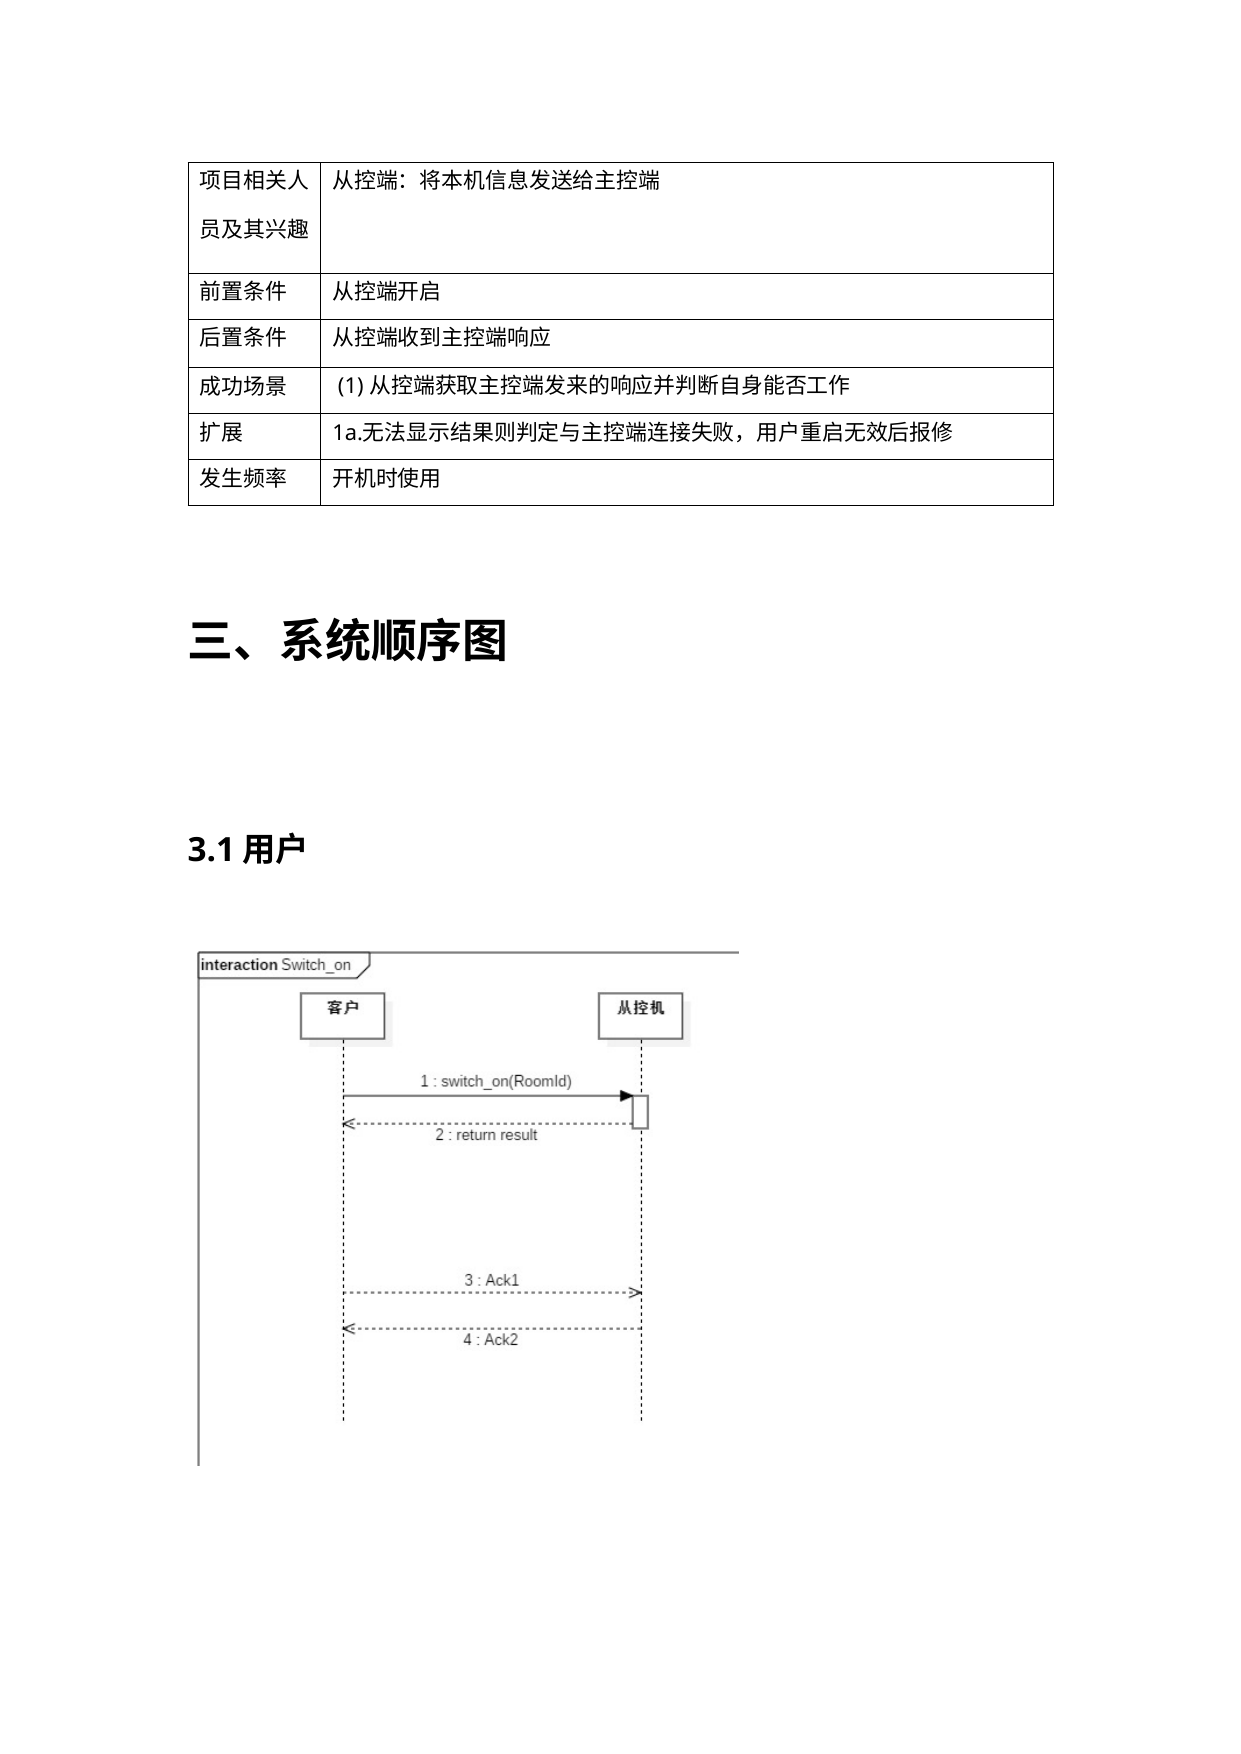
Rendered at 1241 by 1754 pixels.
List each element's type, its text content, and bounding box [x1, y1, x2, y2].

table_cell 开机时使用 [321, 460, 1053, 505]
table_cell 后置条件 [189, 320, 320, 367]
table_cell 从控端：将本机信息发送给主控端 [321, 163, 1053, 273]
table_cell 项目相关人员及其兴趣 [189, 163, 320, 273]
subtitle 三、系统顺序图 [187, 589, 1053, 687]
table_cell 成功场景 [189, 368, 320, 413]
table_cell (1) 从控端获取主控端发来的响应并判断自身能否工作 [321, 368, 1053, 413]
table_cell 发生频率 [189, 460, 320, 505]
table_cell 从控端收到主控端响应 [321, 320, 1053, 367]
table_cell 从控端开启 [321, 274, 1053, 319]
table_cell 前置条件 [189, 274, 320, 319]
table_cell 1a.无法显示结果则判定与主控端连接失败，用户重启无效后报修 [321, 414, 1053, 459]
table_cell 扩展 [189, 414, 320, 459]
picture [187, 942, 739, 1466]
subtitle 3.1用户 [187, 814, 1053, 879]
